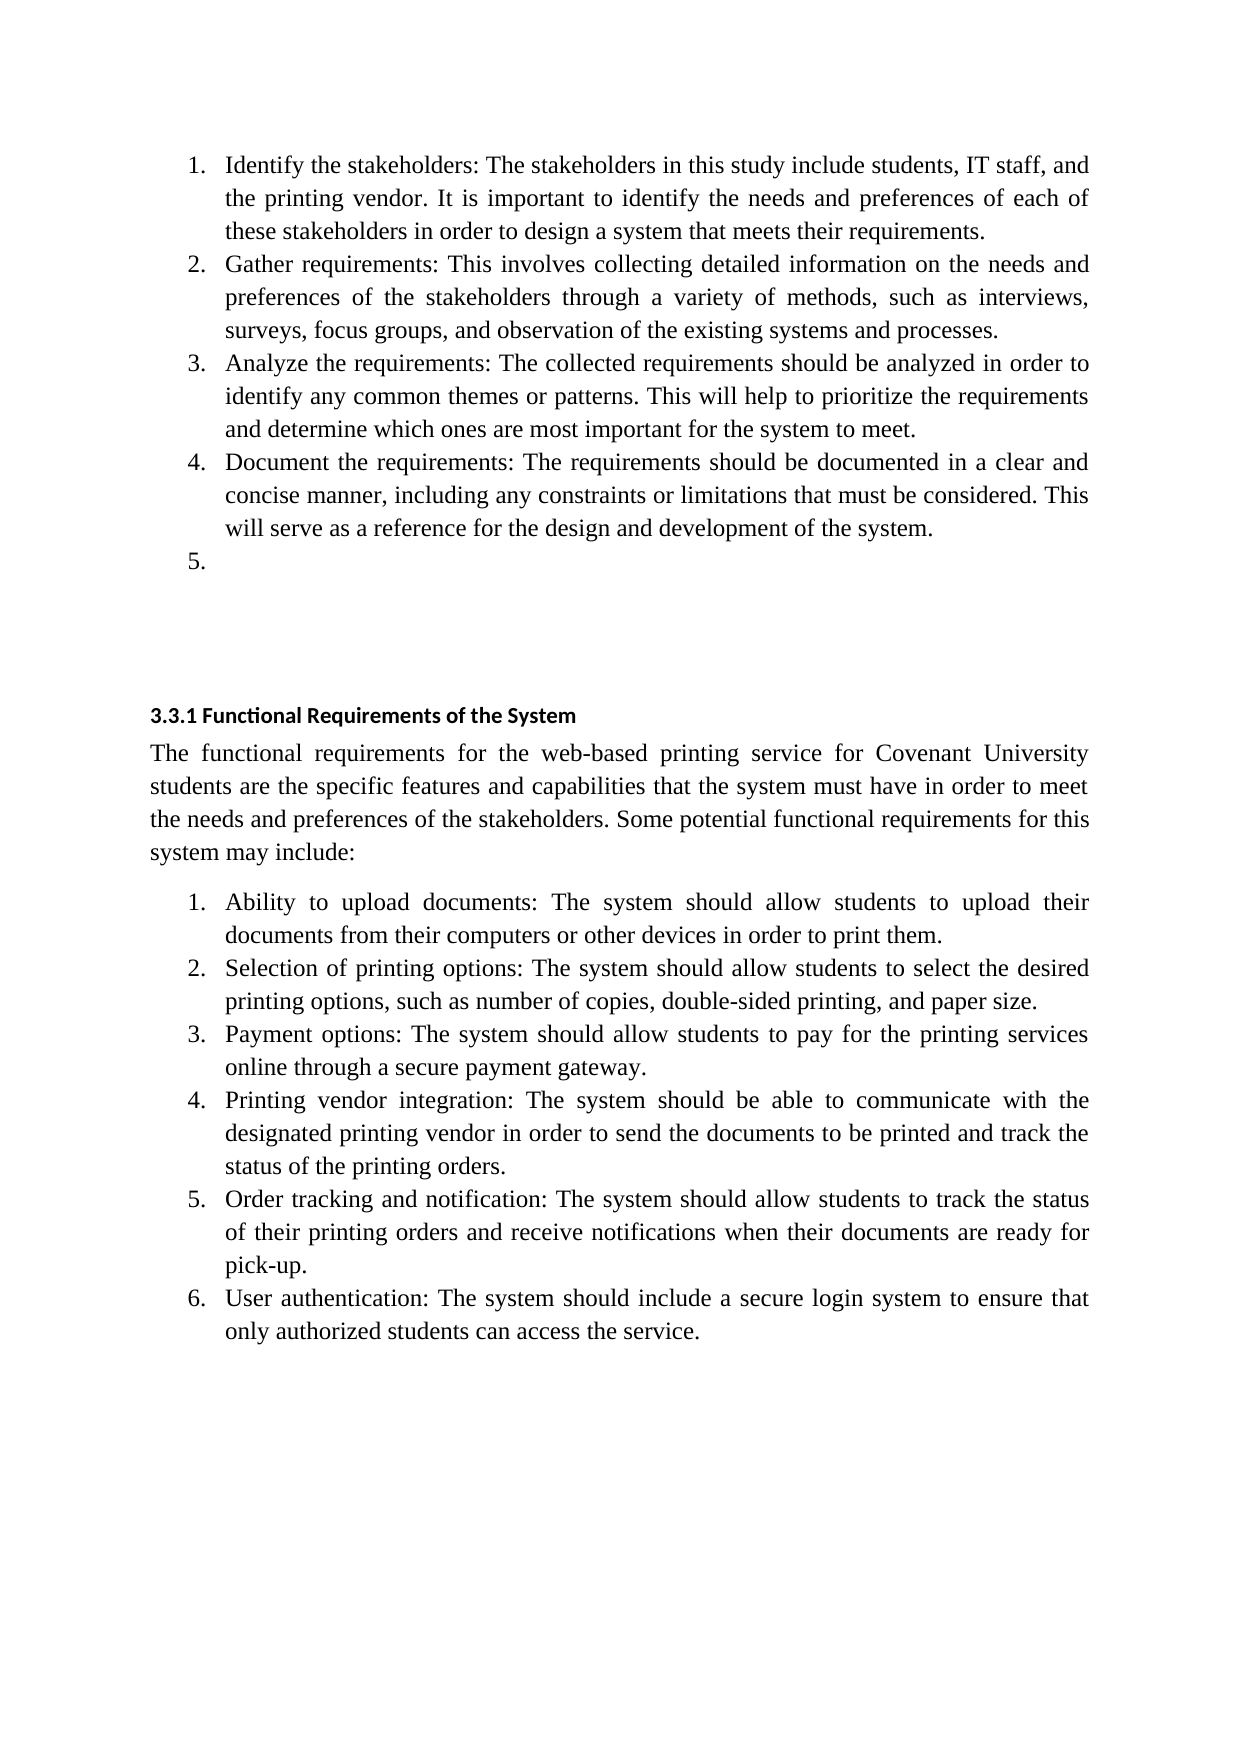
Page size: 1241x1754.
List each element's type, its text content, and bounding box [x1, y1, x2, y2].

list Payment options: The system should allow students to pay for the printing services online through a secure payment gateway. [187, 1019, 1090, 1081]
list Selection of printing options: The system should allow students to select the desired printing options, such as number of copies, double-sided printing, and paper size. [187, 953, 1090, 1014]
list Analyze the requirements: The collected requirements should be analyzed in order to identify any common themes or patterns. This will help to prioritize the requirements and determine which ones are most important for the system to meet. [187, 348, 1090, 443]
list Gather requirements: This involves collecting detailed information on the needs and preferences of the stakeholders through a variety of methods, such as interviews, surveys, focus groups, and observation of the existing systems and processes. [187, 249, 1090, 344]
subtitle 3.3.1 Functional Requirements of the System [150, 702, 1090, 729]
list Identify the stakeholders: The stakeholders in this study include students, IT staff, and the printing vendor. It is important to identify the needs and preferences of each of these stakeholders in order to design a system that meets their requirements. [187, 150, 1090, 245]
list Printing vendor integration: The system should be able to communicate with the designated printing vendor in order to send the documents to be printed and track the status of the printing orders. [187, 1085, 1090, 1179]
list User authentication: The system should include a secure login system to ensure that only authorized students can access the service. [187, 1283, 1090, 1345]
text The functional requirements for the web-based printing service for Covenant University students are the specific features and capabilities that the system must have in order to meet the needs and preferences of the stakeholders. Some potential functional requirements for this system may include: [150, 738, 1090, 866]
list Order tracking and notification: The system should allow students to track the status of their printing orders and receive notifications when their documents are ready for pick-up. [187, 1184, 1090, 1279]
list Document the requirements: The requirements should be documented in a clear and concise manner, including any constraints or limitations that must be considered. This will serve as a reference for the design and development of the system. [187, 447, 1090, 542]
list Ability to upload documents: The system should allow students to upload their documents from their computers or other devices in order to print them. [187, 887, 1090, 948]
